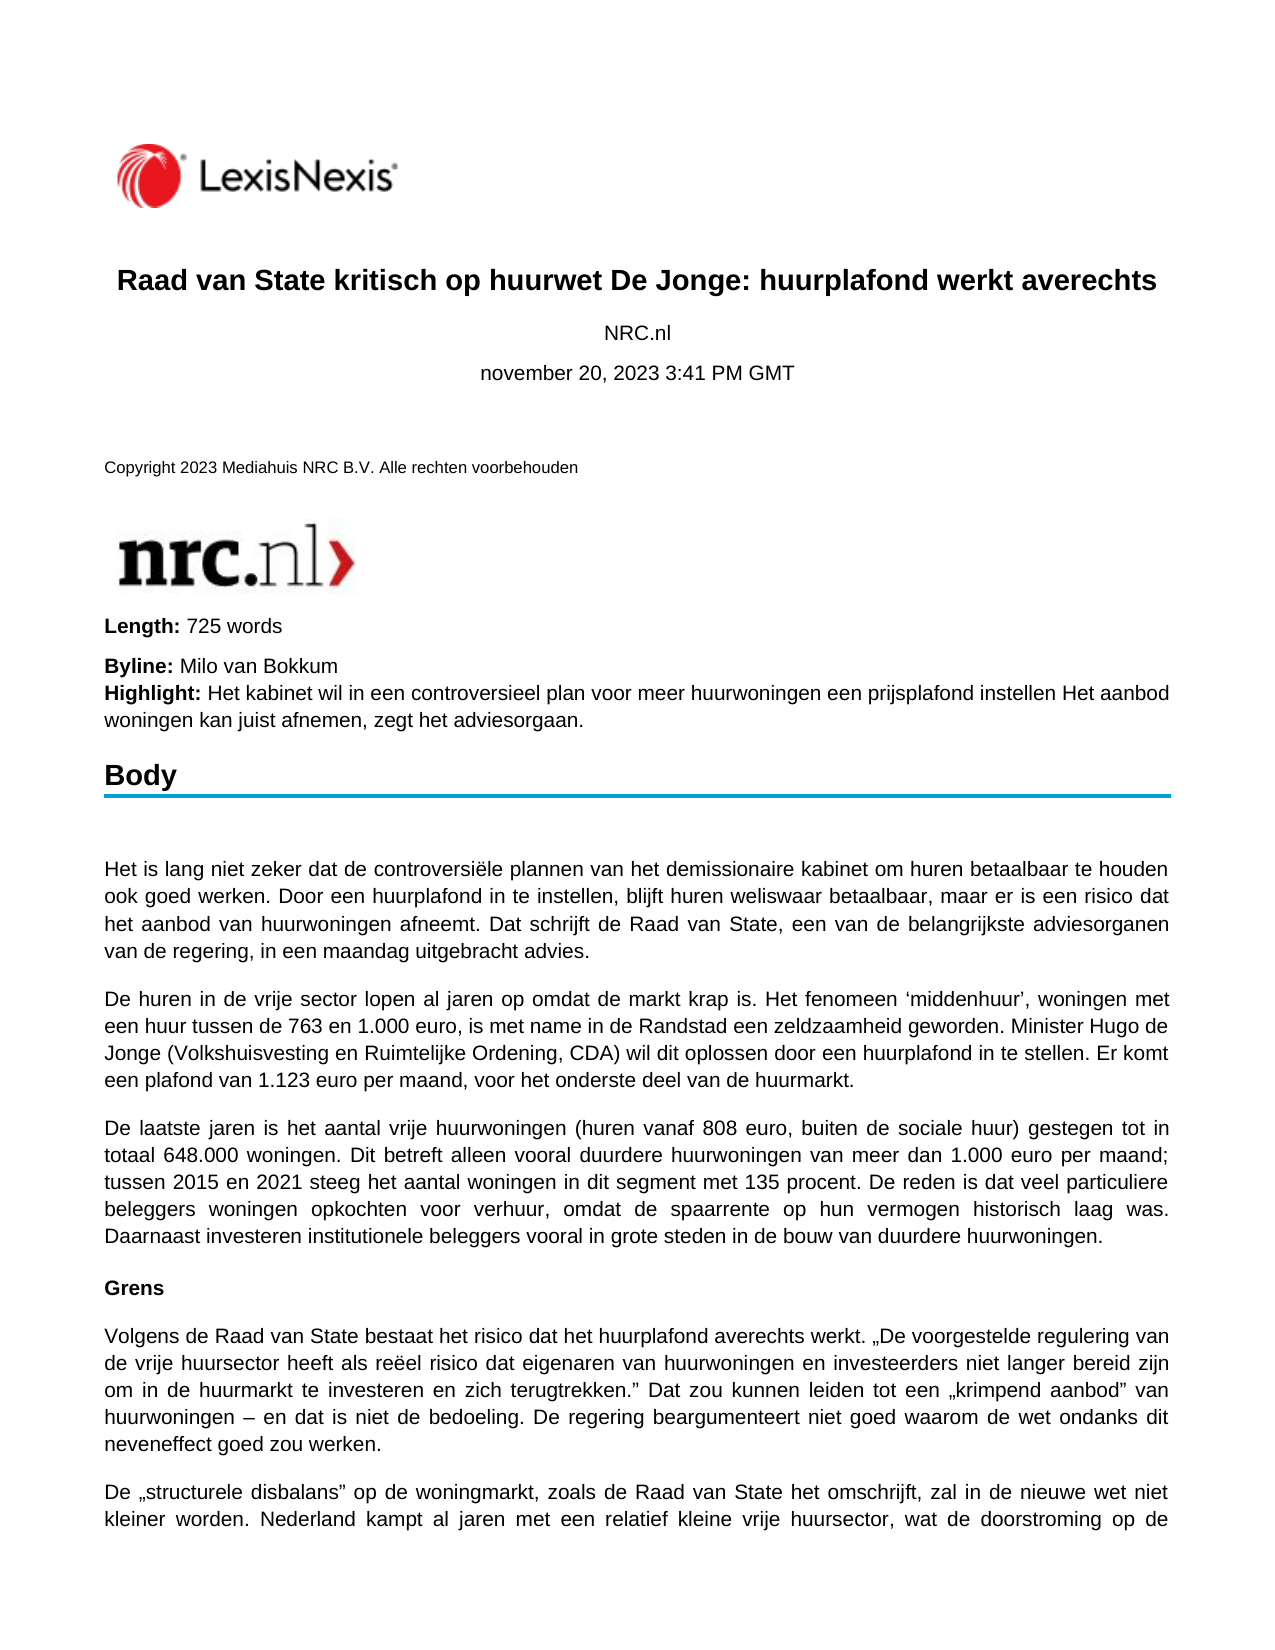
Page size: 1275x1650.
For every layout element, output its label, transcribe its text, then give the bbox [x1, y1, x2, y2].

text Byline: Milo van Bokkum [104, 650, 1171, 677]
text NRC.nl [104, 318, 1171, 345]
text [104, 1477, 1171, 1531]
text Het is lang niet zeker dat de controversiële plannen van het demissionaire kabinet om huren betaalbaar te houden ook goed werken. Door een huurplafond in te instellen, blijft huren weliswaar betaalbaar, maar er is een risico dat het aanbod van huurwoningen afneemt. Dat schrijft de Raad van State, een van de belangrijkste adviesorganen van de regering, in een maandag uitgebracht advies. [104, 854, 1171, 962]
text De laatste jaren is het aantal vrije huurwoningen (huren vanaf 808 euro, buiten de sociale huur) gestegen tot in totaal 648.000 woningen. Dit betreft alleen vooral duurdere huurwoningen van meer dan 1.000 euro per maand; tussen 2015 en 2021 steeg het aantal woningen in dit segment met 135 procent. De reden is dat veel particuliere beleggers woningen opkochten voor verhuur, omdat de spaarrente op hun vermogen historisch laag was. Daarnaast investeren institutionele beleggers vooral in grote steden in de bouw van duurdere huurwoningen. [104, 1112, 1171, 1248]
subtitle Raad van State kritisch op huurwet De Jonge: huurplafond werkt averechts [104, 261, 1171, 297]
text Length: 725 words [104, 611, 1171, 638]
picture [104, 518, 364, 599]
text Volgens de Raad van State bestaat het risico dat het huurplafond averechts werkt. „De voorgestelde regulering van de vrije huursector heeft als reëel risico dat eigenaren van huurwoningen en investeerders niet langer bereid zijn om in de huurmarkt te investeren en zich terugtrekken.” Dat zou kunnen leiden tot een „krimpend aanbod” van huurwoningen – en dat is niet de bedoeling. De regering beargumenteert niet goed waarom de wet ondanks dit neveneffect goed zou werken. [104, 1321, 1171, 1456]
text Body [104, 757, 1171, 792]
text Copyright 2023 Mediahuis NRC B.V. Alle rechten voorbehouden [104, 426, 1171, 477]
text De huren in de vrije sector lopen al jaren op omdat de markt krap is. Het fenomeen ‘middenhuur’, woningen met een huur tussen de 763 en 1.000 euro, is met name in de Randstad een zeldzaamheid geworden. Minister Hugo de Jonge (Volkshuisvesting en Ruimtelijke Ordening, CDA) wil dit oplossen door een huurplafond in te stellen. Er komt een plafond van 1.123 euro per maand, voor het onderste deel van de huurmarkt. [104, 983, 1171, 1092]
picture [104, 144, 412, 208]
text november 20, 2023 3:41 PM GMT [104, 357, 1171, 384]
text Highlight: Het kabinet wil in een controversieel plan voor meer huurwoningen een prijsplafond instellen Het aanbod woningen kan juist afnemen, zegt het adviesorgaan. [104, 677, 1171, 732]
text Grens [104, 1273, 1171, 1300]
